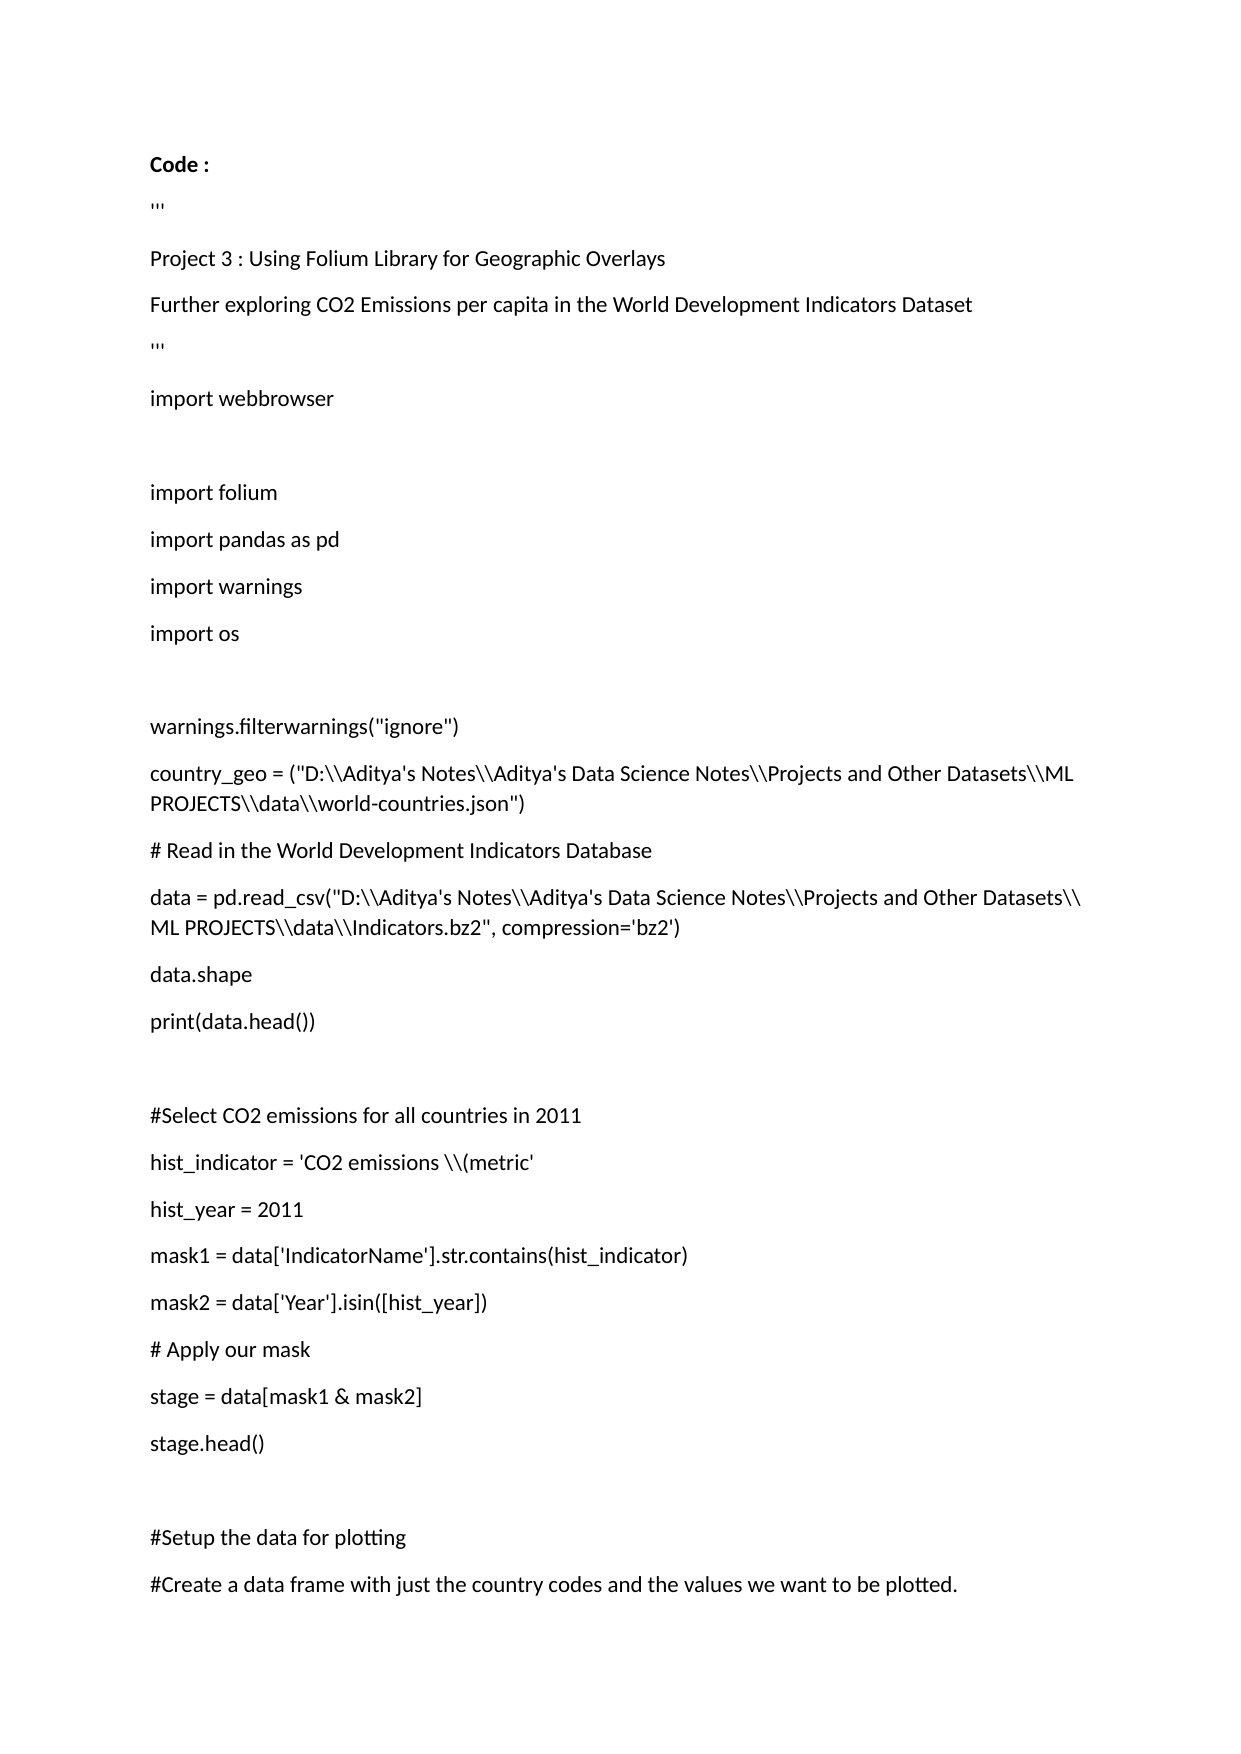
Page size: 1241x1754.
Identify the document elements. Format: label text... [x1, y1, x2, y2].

text mask1 = data['IndicatorName'].str.contains(hist_indicator) [150, 1242, 1090, 1270]
text data = pd.read_csv("D:\\Aditya's Notes\\Aditya's Data Science Notes\\Projects and Other Datasets\\ML PROJECTS\\data\\Indicators.bz2", compression='bz2') [150, 883, 1090, 942]
text hist_year = 2011 [150, 1195, 1090, 1223]
text # Apply our mask [150, 1335, 1090, 1363]
text ''' [150, 337, 1090, 366]
text print(data.head()) [150, 1007, 1090, 1035]
text import pandas as pd [150, 525, 1090, 553]
text stage = data[mask1 & mask2] [150, 1382, 1090, 1410]
text warnings.filterwarnings("ignore") [150, 712, 1090, 741]
text ''' [150, 197, 1090, 225]
text #Select CO2 emissions for all countries in 2011 [150, 1101, 1090, 1129]
text #Setup the data for plotting [150, 1523, 1090, 1551]
text hist_indicator = 'CO2 emissions \\(metric' [150, 1148, 1090, 1176]
text data.shape [150, 960, 1090, 988]
text mask2 = data['Year'].isin([hist_year]) [150, 1288, 1090, 1317]
text Project 3 : Using Folium Library for Geographic Overlays [150, 244, 1090, 272]
text import webbrowser [150, 384, 1090, 412]
text import os [150, 619, 1090, 647]
text stage.head() [150, 1429, 1090, 1457]
text # Read in the World Development Indicators Database [150, 836, 1090, 864]
text import folium [150, 478, 1090, 506]
text country_geo = ("D:\\Aditya's Notes\\Aditya's Data Science Notes\\Projects and Other Datasets\\ML PROJECTS\\data\\world-countries.json") [150, 759, 1090, 818]
text #Create a data frame with just the country codes and the values we want to be plotted. [150, 1570, 1090, 1598]
text Code : [150, 150, 1090, 178]
text Further exploring CO2 Emissions per capita in the World Development Indicators Dataset [150, 291, 1090, 319]
text import warnings [150, 572, 1090, 600]
